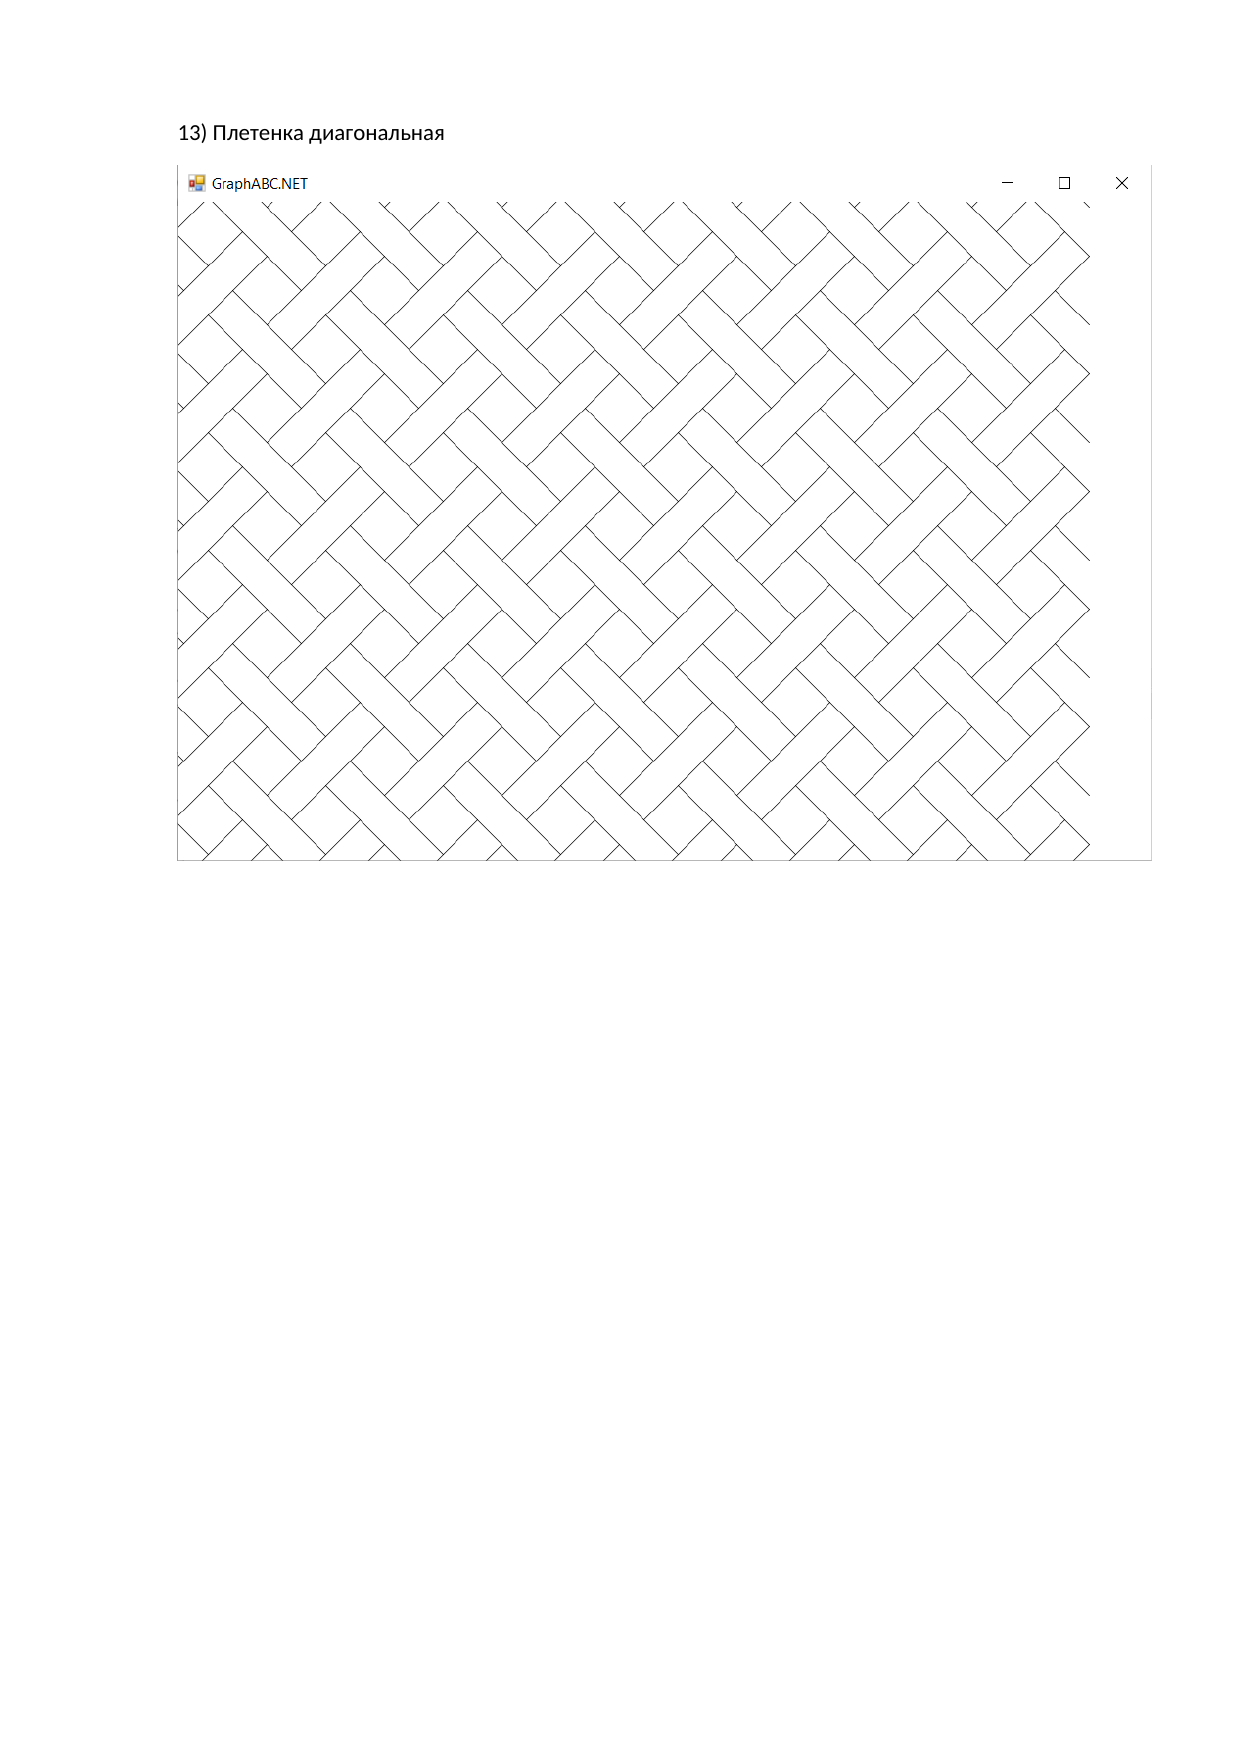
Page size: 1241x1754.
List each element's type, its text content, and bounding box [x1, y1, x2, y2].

picture [177, 165, 1152, 861]
text 13) Плетенка диагональная [177, 118, 1152, 146]
